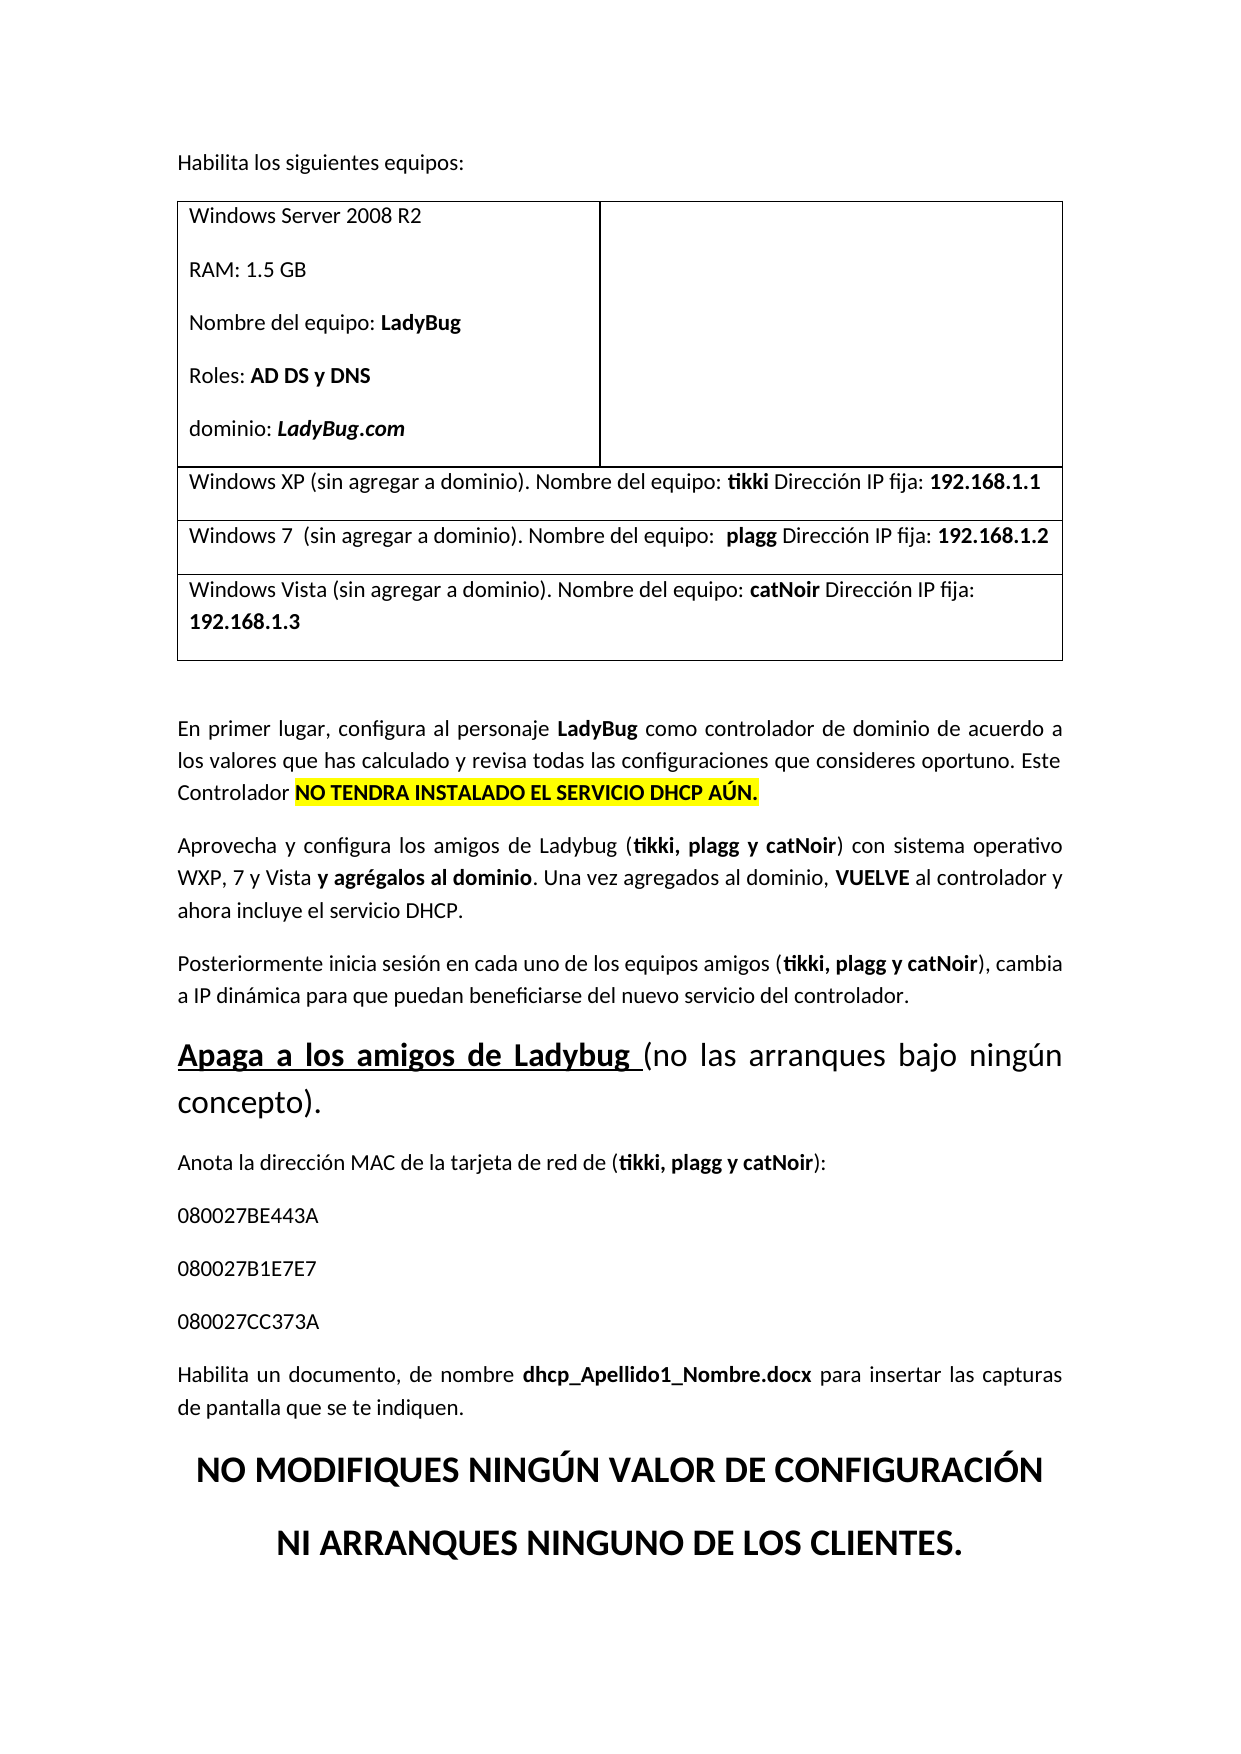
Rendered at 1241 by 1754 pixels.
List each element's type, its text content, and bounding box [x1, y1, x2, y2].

text Habilita los siguientes equipos: [177, 148, 1063, 176]
text 080027B1E7E7 [177, 1254, 1063, 1282]
text En primer lugar, configura al personaje LadyBug como controlador de dominio de acuerdo a los valores que has calculado y revisa todas las configuraciones que consideres oportuno. Este Controlador NO TENDRA INSTALADO EL SERVICIO DHCP AÚN. [177, 714, 1063, 806]
table_cell Windows Vista (sin agregar a dominio). Nombre del equipo: catNoir Dirección IP fija: 192.168.1.3 [178, 575, 1062, 660]
text Posteriormente inicia sesión en cada uno de los equipos amigos (tikki, plagg y catNoir), cambia a IP dinámica para que puedan beneficiarse del nuevo servicio del controlador. [177, 949, 1063, 1009]
table_header Windows Server 2008 R2 RAM: 1.5 GB Nombre del equipo: LadyBug Roles: AD DS y DNS dominio: LadyBug.com [178, 202, 599, 466]
text Anota la dirección MAC de la tarjeta de red de (tikki, plagg y catNoir): [177, 1148, 1063, 1176]
text NO MODIFIQUES NINGÚN VALOR DE CONFIGURACIÓN [177, 1446, 1063, 1491]
text Apaga a los amigos de Ladybug (no las arranques bajo ningún concepto). [177, 1034, 1063, 1121]
text Aprovecha y configura los amigos de Ladybug (tikki, plagg y catNoir) con sistema operativo WXP, 7 y Vista y agrégalos al dominio. Una vez agregados al dominio, VUELVE al controlador y ahora incluye el servicio DHCP. [177, 831, 1063, 924]
text 080027CC373A [177, 1307, 1063, 1335]
table_header [601, 202, 1062, 466]
text 080027BE443A [177, 1201, 1063, 1229]
text Habilita un documento, de nombre dhcp_Apellido1_Nombre.docx para insertar las capturas de pantalla que se te indiquen. [177, 1360, 1063, 1421]
table_cell Windows XP (sin agregar a dominio). Nombre del equipo: tikki Dirección IP fija: 192.168.1.1 [178, 468, 1062, 520]
table_cell Windows 7 (sin agregar a dominio). Nombre del equipo: plagg Dirección IP fija: 192.168.1.2 [178, 521, 1062, 574]
text NI ARRANQUES NINGUNO DE LOS CLIENTES. [177, 1519, 1063, 1565]
